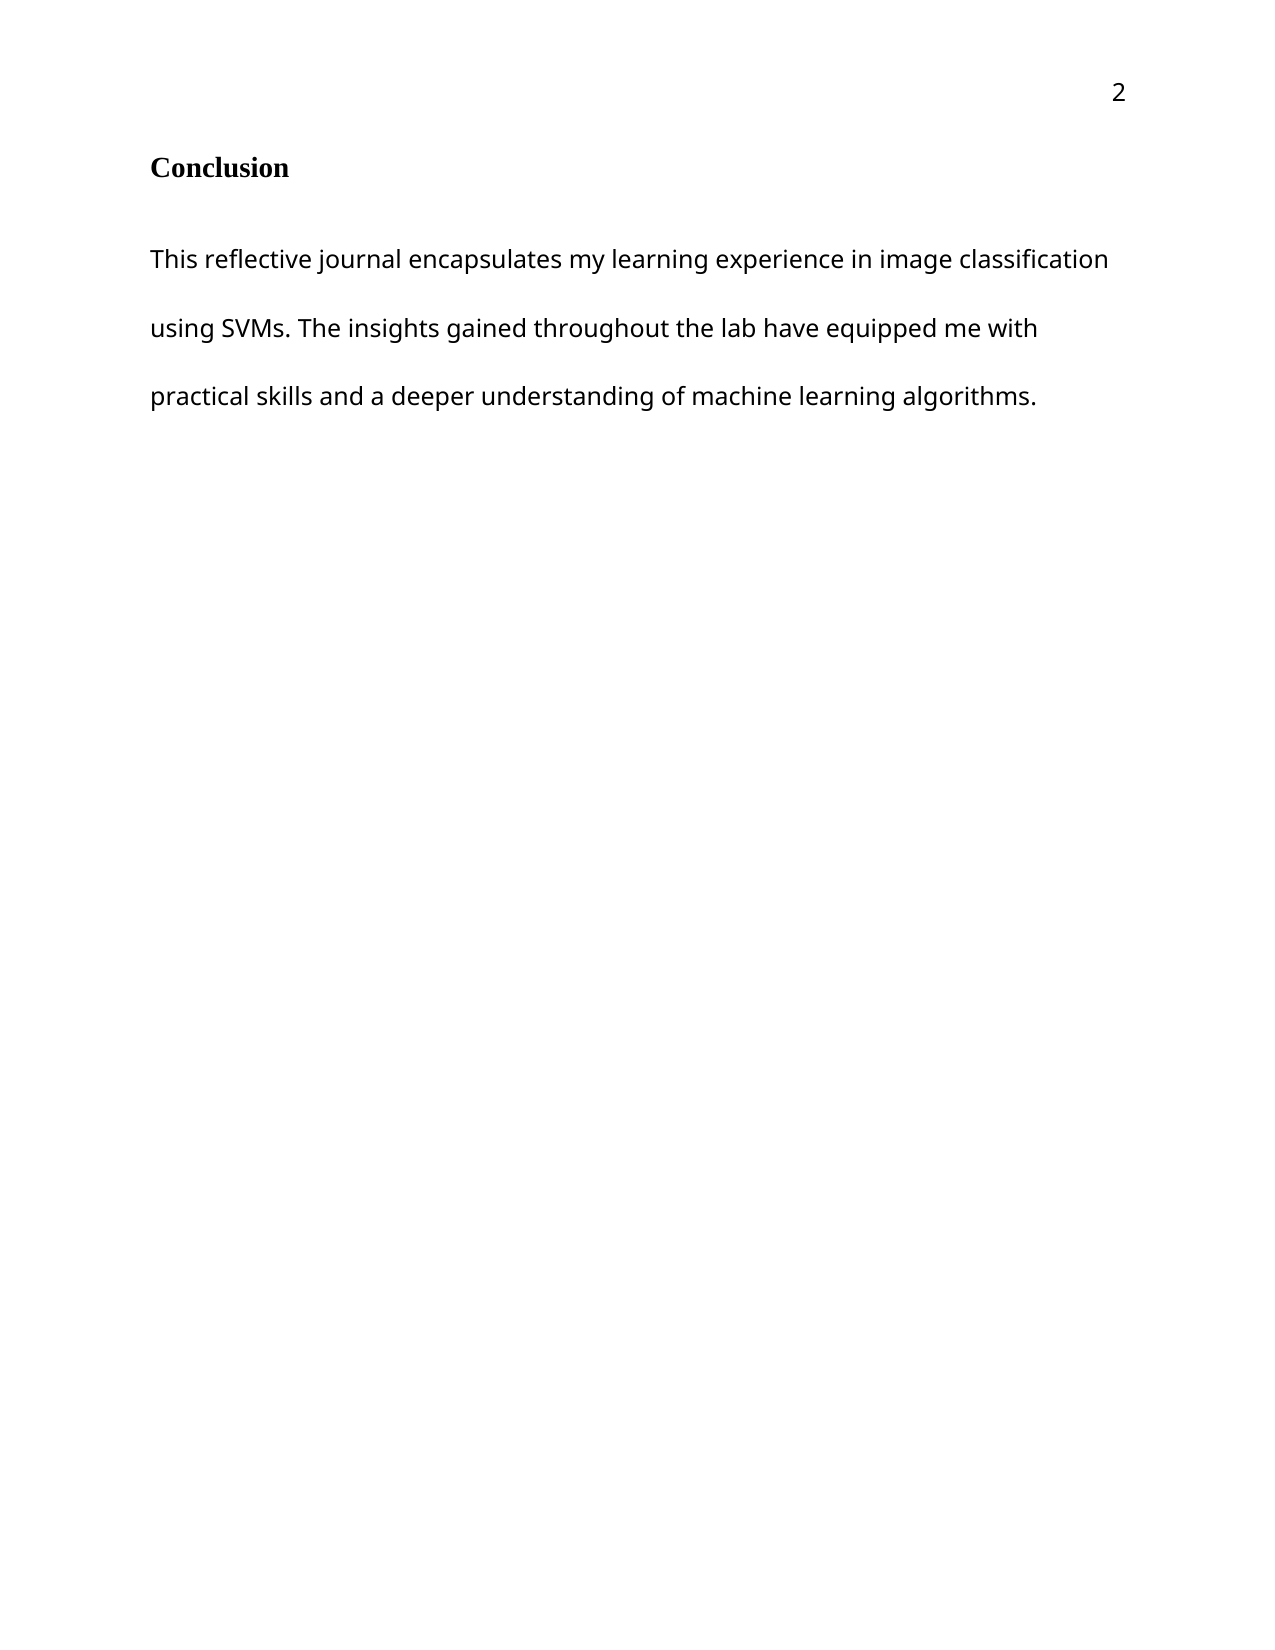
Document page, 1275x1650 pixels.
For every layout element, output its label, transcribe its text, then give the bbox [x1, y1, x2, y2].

text Conclusion [150, 150, 1125, 183]
text This reflective journal encapsulates my learning experience in image classification using SVMs. The insights gained throughout the lab have equipped me with practical skills and a deeper understanding of machine learning algorithms. [150, 242, 1125, 412]
